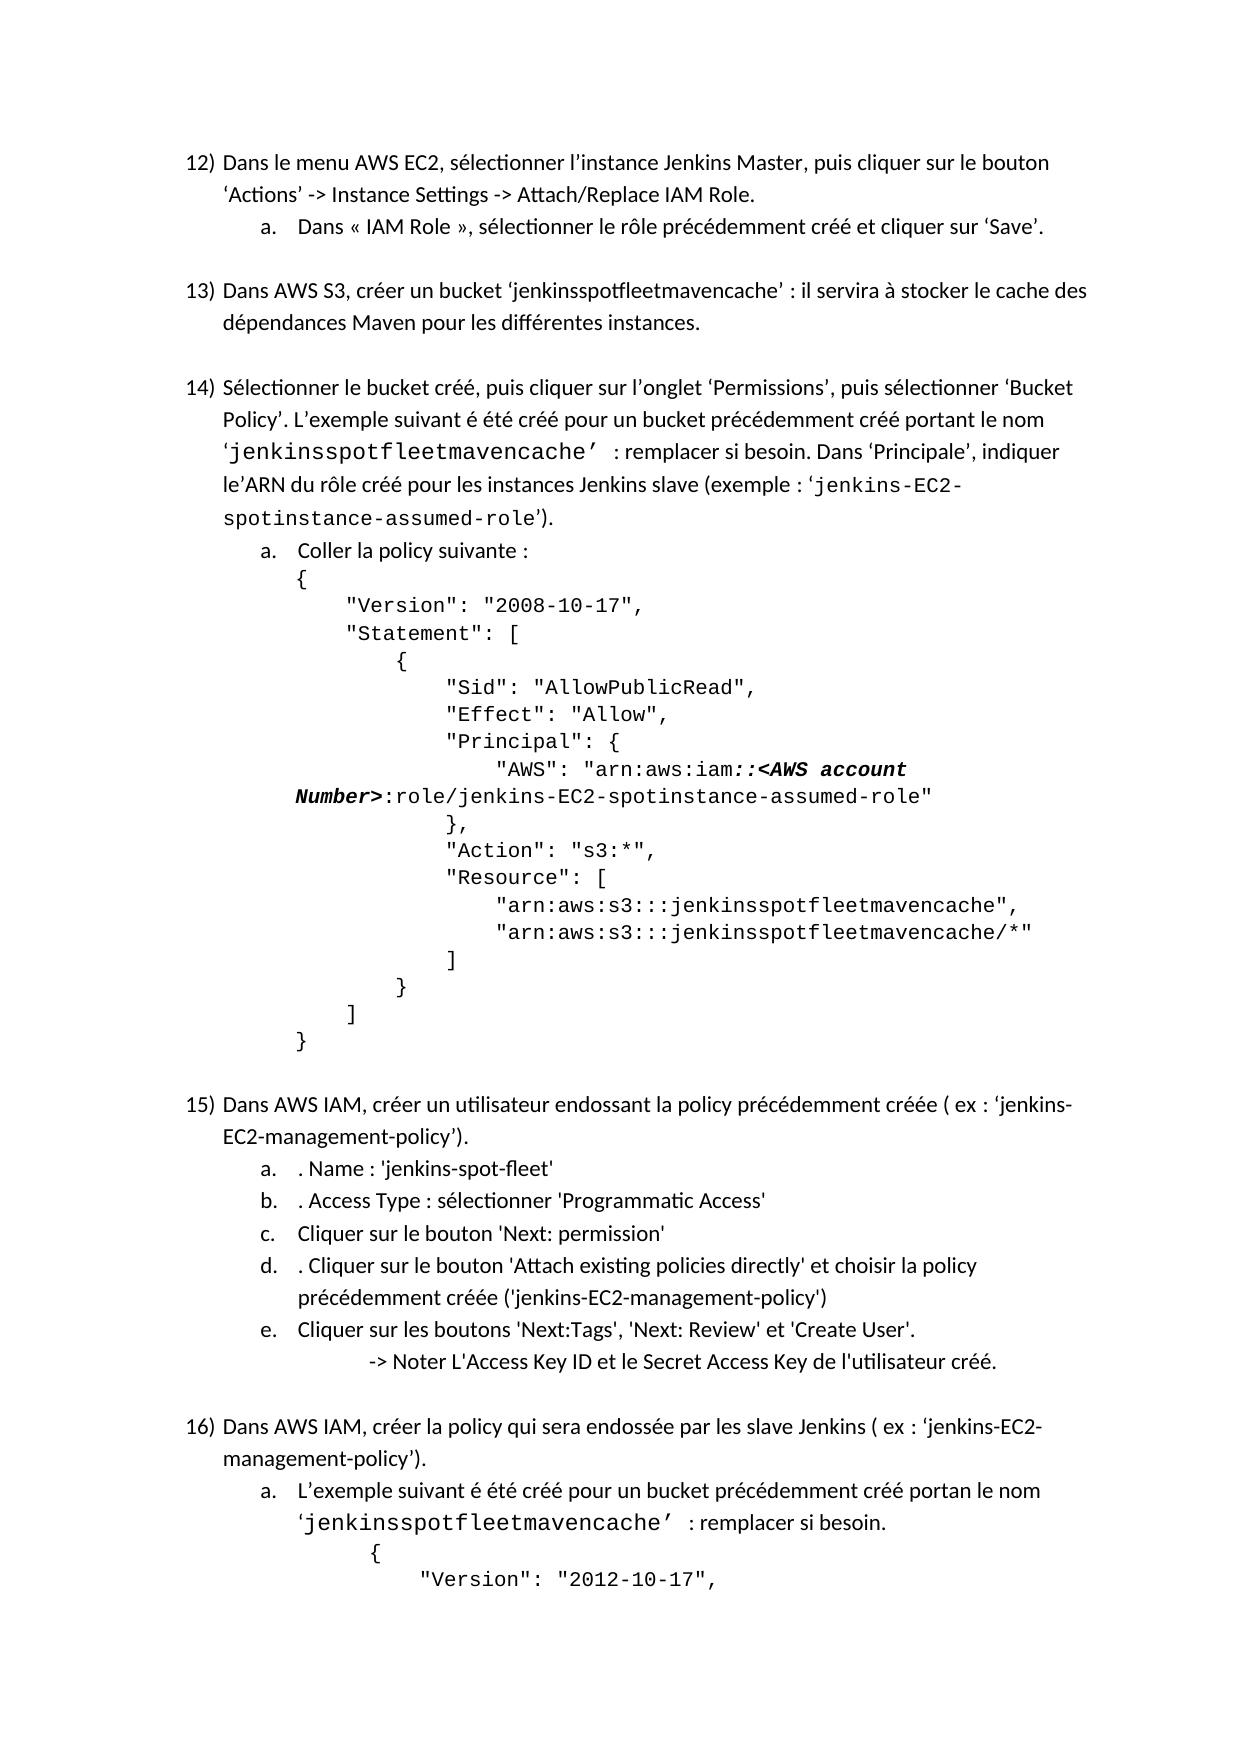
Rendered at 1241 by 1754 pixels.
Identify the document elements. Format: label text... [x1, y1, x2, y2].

list Dans AWS S3, créer un bucket ‘jenkinsspotfleetmavencache’ : il servira à stocker le cache des dépendances Maven pour les différentes instances. [185, 276, 1093, 337]
text } [295, 1031, 1093, 1054]
list Cliquer sur le bouton 'Next: permission' [260, 1219, 1093, 1247]
text "Principal": { [295, 731, 1093, 755]
list L’exemple suivant é été créé pour un bucket précédemment créé portan le nom ‘jenkinsspotfleetmavencache’ : remplacer si besoin. [260, 1476, 1093, 1537]
list . Name : 'jenkins-spot-fleet' [260, 1154, 1093, 1182]
text ] [295, 949, 1093, 973]
list Cliquer sur les boutons 'Next:Tags', 'Next: Review' et 'Create User'. [260, 1315, 1093, 1343]
text { [295, 650, 1093, 673]
list Dans « IAM Role », sélectionner le rôle précédemment créé et cliquer sur ‘Save’. [260, 212, 1093, 240]
list . Access Type : sélectionner 'Programmatic Access' [260, 1186, 1093, 1214]
text { [295, 568, 1093, 592]
list Dans le menu AWS EC2, sélectionner l’instance Jenkins Master, puis cliquer sur le bouton ‘Actions’ -> Instance Settings -> Attach/Replace IAM Role. [185, 148, 1093, 208]
list -> Noter L'Access Key ID et le Secret Access Key de l'utilisateur créé. [298, 1347, 1093, 1375]
list Dans AWS IAM, créer la policy qui sera endossée par les slave Jenkins ( ex : ‘jenkins-EC2-management-policy’). [185, 1412, 1093, 1472]
list Coller la policy suivante : [260, 536, 1093, 564]
list Dans AWS IAM, créer un utilisateur endossant la policy précédemment créée ( ex : ‘jenkins-EC2-management-policy’). [185, 1090, 1093, 1150]
text }, [295, 813, 1093, 837]
text { [369, 1542, 1093, 1566]
text "Version": "2008-10-17", [295, 596, 1093, 619]
text "Version": "2012-10-17", [369, 1569, 1093, 1593]
text "Statement": [ [295, 623, 1093, 646]
text } [295, 976, 1093, 1000]
text "Action": "s3:*", [295, 840, 1093, 864]
text "Sid": "AllowPublicRead", [295, 677, 1093, 701]
text "Resource": [ [295, 867, 1093, 891]
text "arn:aws:s3:::jenkinsspotfleetmavencache", [295, 894, 1093, 918]
text "AWS": "arn:aws:iam::<AWS account Number>:role/jenkins-EC2-spotinstance-assumed-role" [295, 759, 1093, 809]
list . Cliquer sur le bouton 'Attach existing policies directly' et choisir la policy précédemment créée ('jenkins-EC2-management-policy') [260, 1251, 1093, 1311]
text "Effect": "Allow", [295, 704, 1093, 728]
text "arn:aws:s3:::jenkinsspotfleetmavencache/*" [295, 922, 1093, 945]
text ] [295, 1003, 1093, 1027]
list Sélectionner le bucket créé, puis cliquer sur l’onglet ‘Permissions’, puis sélectionner ‘Bucket Policy’. L’exemple suivant é été créé pour un bucket précédemment créé portant le nom ‘jenkinsspotfleetmavencache’ : remplacer si besoin. Dans ‘Principale’, indiquer le’ARN du rôle créé pour les instances Jenkins slave (exemple : ‘jenkins-EC2-spotinstance-assumed-role’). [185, 373, 1093, 532]
